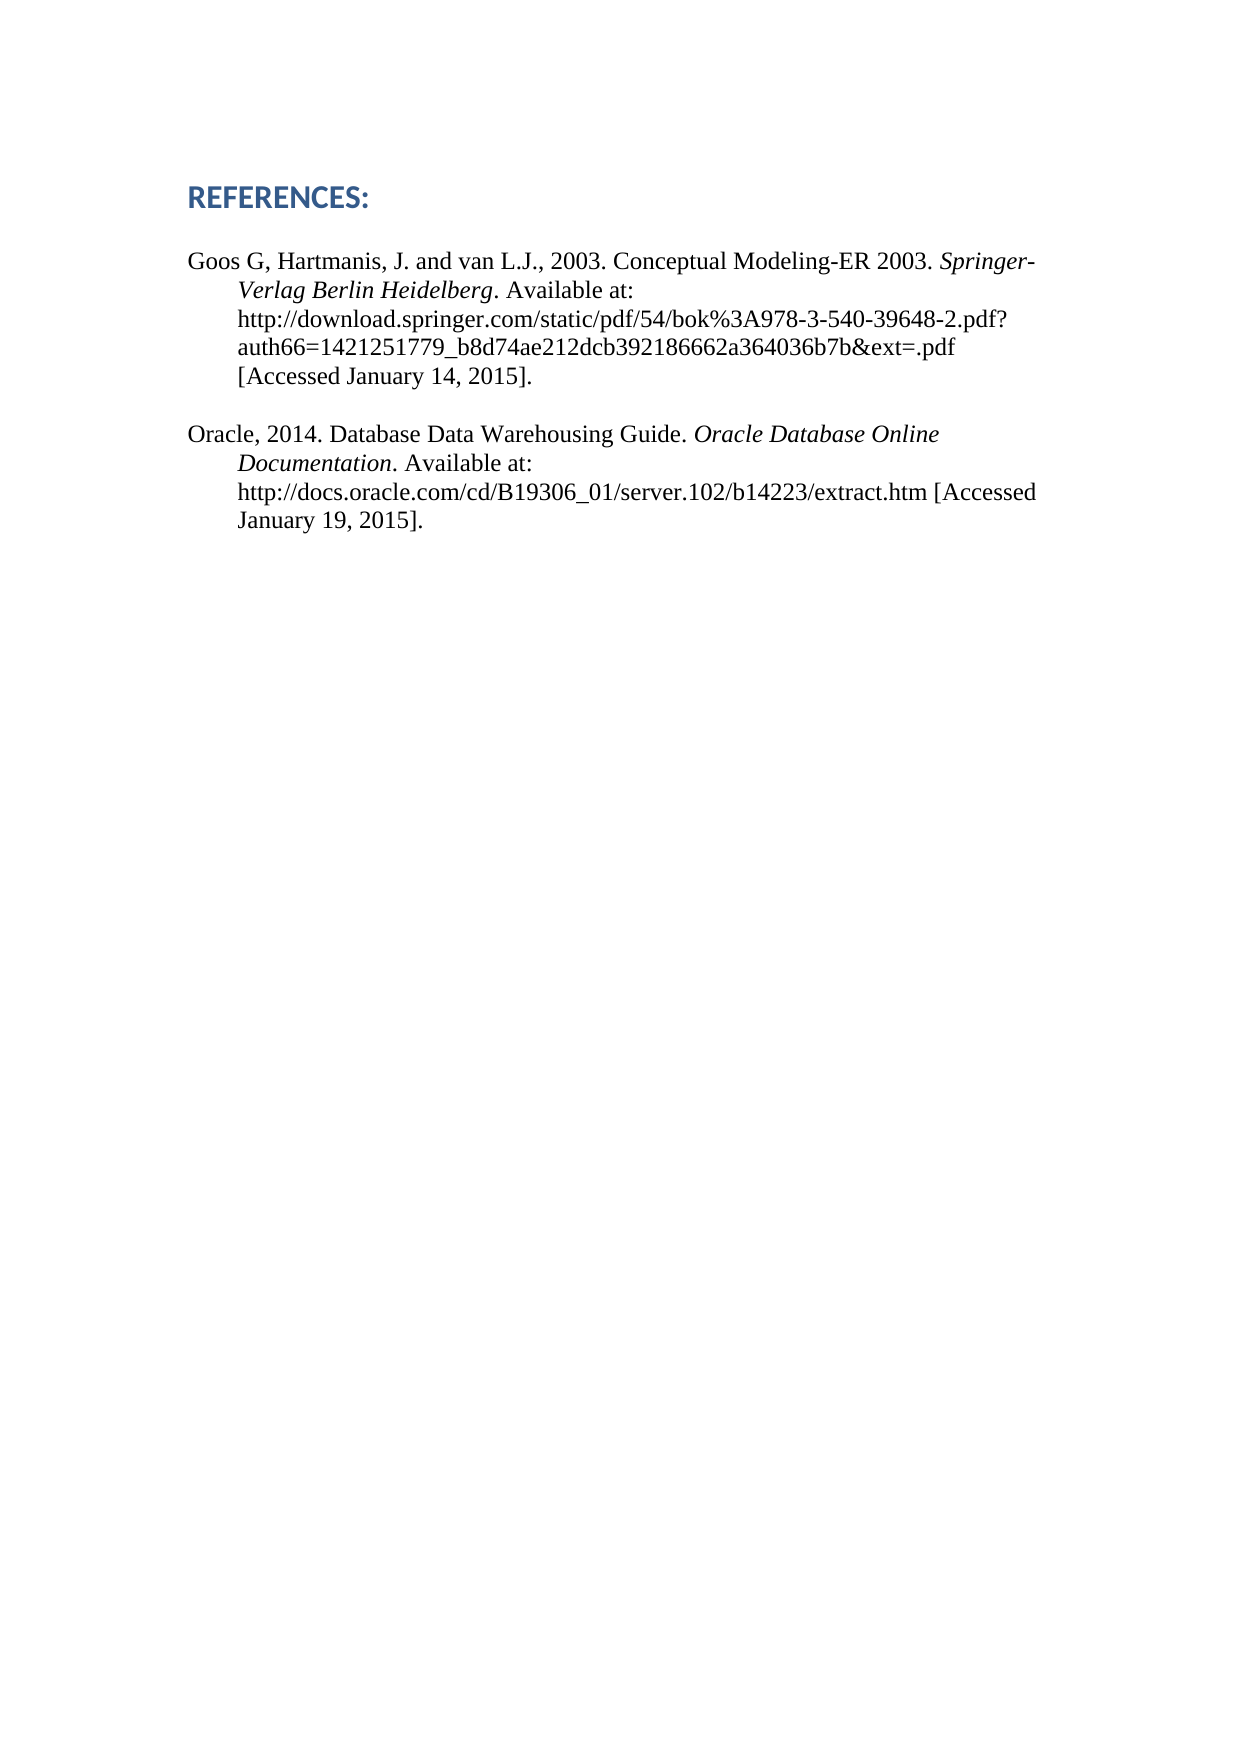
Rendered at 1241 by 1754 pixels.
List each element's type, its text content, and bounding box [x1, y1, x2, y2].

text REFERENCES: [187, 176, 1053, 217]
text Oracle, 2014. Database Data Warehousing Guide. Oracle Database Online Documentation. Available at: http://docs.oracle.com/cd/B19306_01/server.102/b14223/extract.htm [Accessed January 19, 2015]. [187, 419, 1053, 534]
text Goos G, Hartmanis, J. and van L.J., 2003. Conceptual Modeling-ER 2003. Springer-Verlag Berlin Heidelberg. Available at: http://download.springer.com/static/pdf/54/bok%3A978-3-540-39648-2.pdf?auth66=1421251779_b8d74ae212dcb392186662a364036b7b&ext=.pdf [Accessed January 14, 2015]. [187, 246, 1053, 390]
